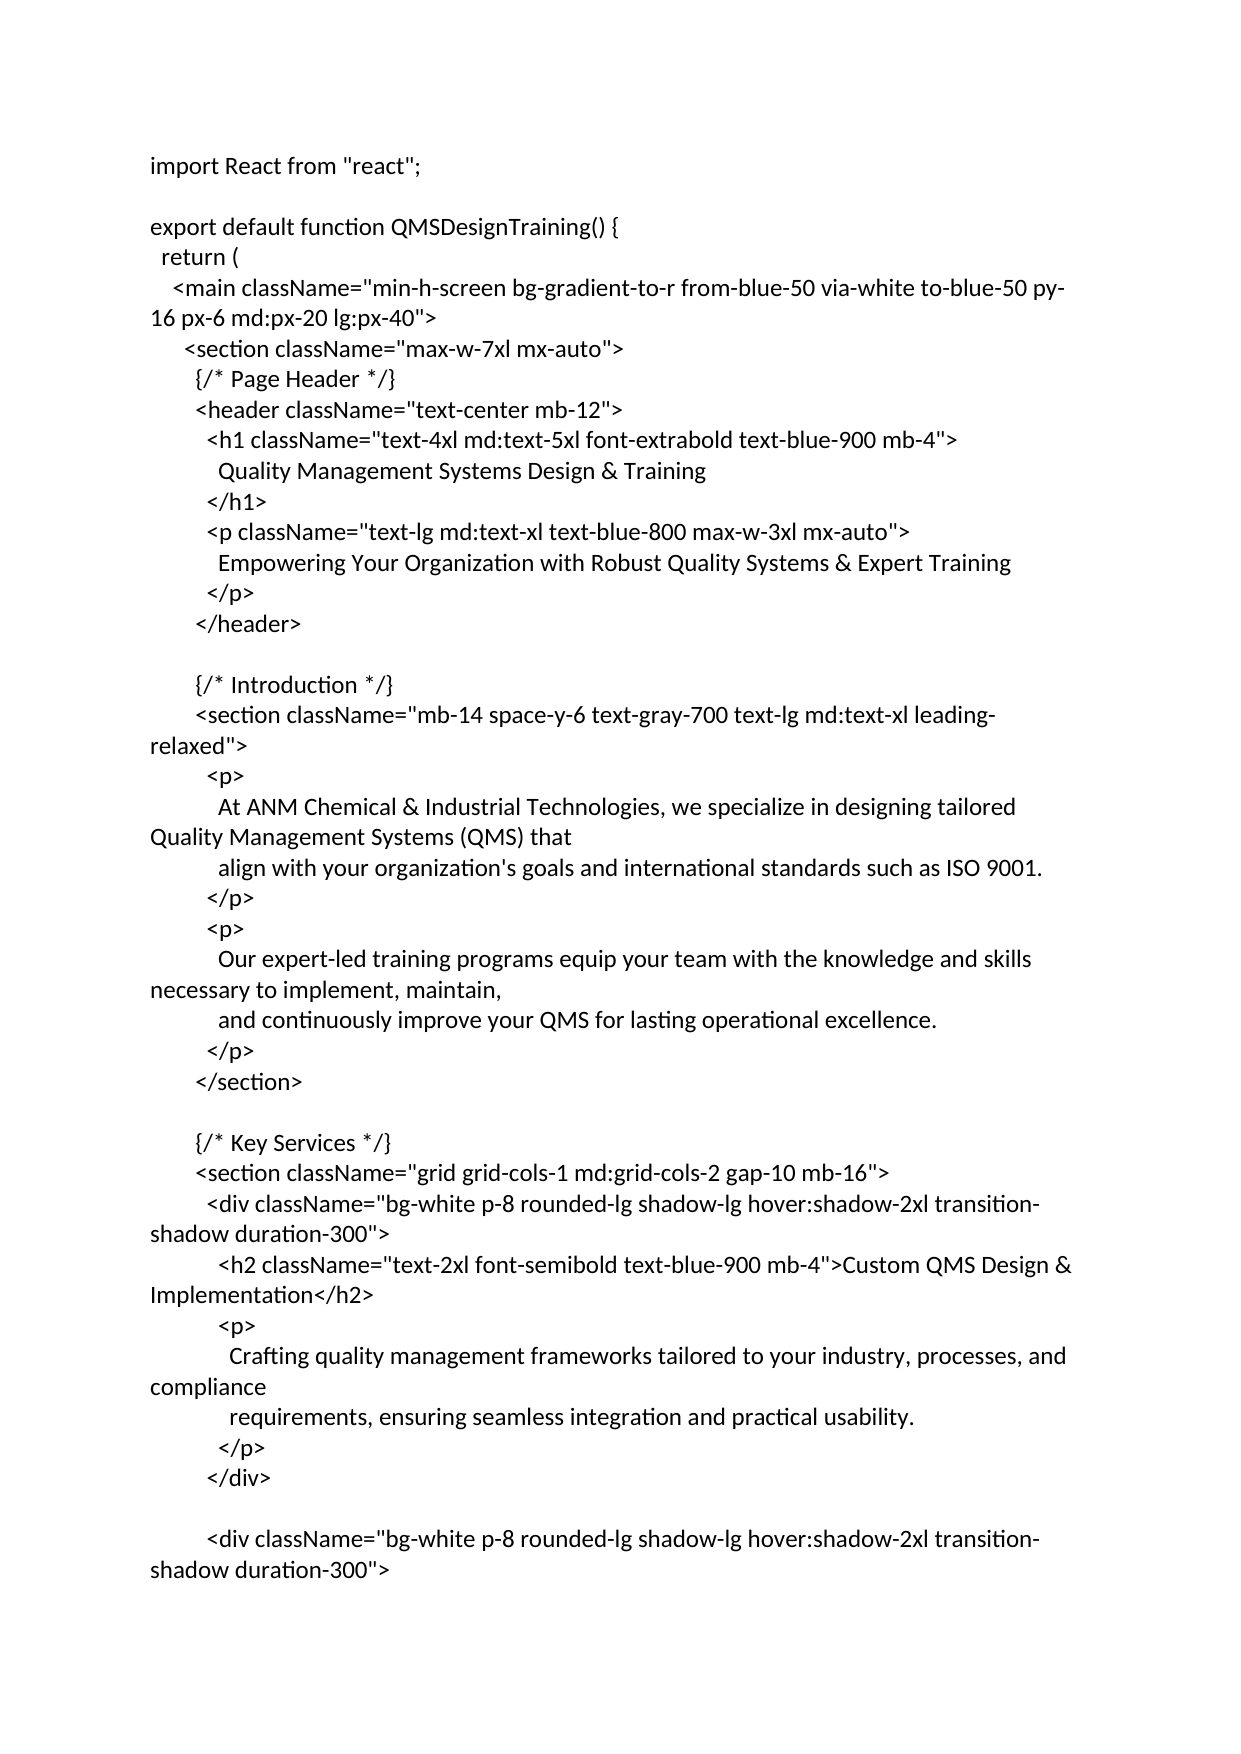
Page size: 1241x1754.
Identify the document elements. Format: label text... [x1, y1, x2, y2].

text <header className="text-center mb-12"> [150, 394, 1090, 425]
text </section> [150, 1066, 1090, 1096]
text </p> [150, 1432, 1090, 1462]
text </p> [150, 882, 1090, 913]
text <section className="grid grid-cols-1 md:grid-cols-2 gap-10 mb-16"> [150, 1157, 1090, 1188]
text requirements, ensuring seamless integration and practical usability. [150, 1401, 1090, 1432]
text </header> [150, 608, 1090, 638]
text <h1 className="text-4xl md:text-5xl font-extrabold text-blue-900 mb-4"> [150, 425, 1090, 455]
text <main className="min-h-screen bg-gradient-to-r from-blue-50 via-white to-blue-50 py-16 px-6 md:px-20 lg:px-40"> [150, 272, 1090, 333]
text <p className="text-lg md:text-xl text-blue-800 max-w-3xl mx-auto"> [150, 516, 1090, 547]
text and continuously improve your QMS for lasting operational excellence. [150, 1004, 1090, 1035]
text <div className="bg-white p-8 rounded-lg shadow-lg hover:shadow-2xl transition-shadow duration-300"> [150, 1523, 1090, 1584]
text align with your organization's goals and international standards such as ISO 9001. [150, 852, 1090, 882]
text Our expert-led training programs equip your team with the knowledge and skills necessary to implement, maintain, [150, 943, 1090, 1004]
text Empowering Your Organization with Robust Quality Systems & Expert Training [150, 547, 1090, 577]
text <p> [150, 760, 1090, 791]
text return ( [150, 242, 1090, 272]
text <div className="bg-white p-8 rounded-lg shadow-lg hover:shadow-2xl transition-shadow duration-300"> [150, 1188, 1090, 1249]
text At ANM Chemical & Industrial Technologies, we specialize in designing tailored Quality Management Systems (QMS) that [150, 791, 1090, 852]
text <section className="max-w-7xl mx-auto"> [150, 333, 1090, 364]
text {/* Page Header */} [150, 364, 1090, 394]
text <p> [150, 913, 1090, 943]
text export default function QMSDesignTraining() { [150, 211, 1090, 242]
text {/* Key Services */} [150, 1127, 1090, 1157]
text </div> [150, 1462, 1090, 1493]
text Quality Management Systems Design & Training [150, 455, 1090, 486]
text Crafting quality management frameworks tailored to your industry, processes, and compliance [150, 1340, 1090, 1401]
text </p> [150, 1035, 1090, 1066]
text <p> [150, 1310, 1090, 1340]
text import React from "react"; [150, 150, 1090, 181]
text <section className="mb-14 space-y-6 text-gray-700 text-lg md:text-xl leading-relaxed"> [150, 699, 1090, 760]
text </h1> [150, 486, 1090, 516]
text {/* Introduction */} [150, 669, 1090, 699]
text <h2 className="text-2xl font-semibold text-blue-900 mb-4">Custom QMS Design & Implementation</h2> [150, 1249, 1090, 1310]
text </p> [150, 577, 1090, 608]
